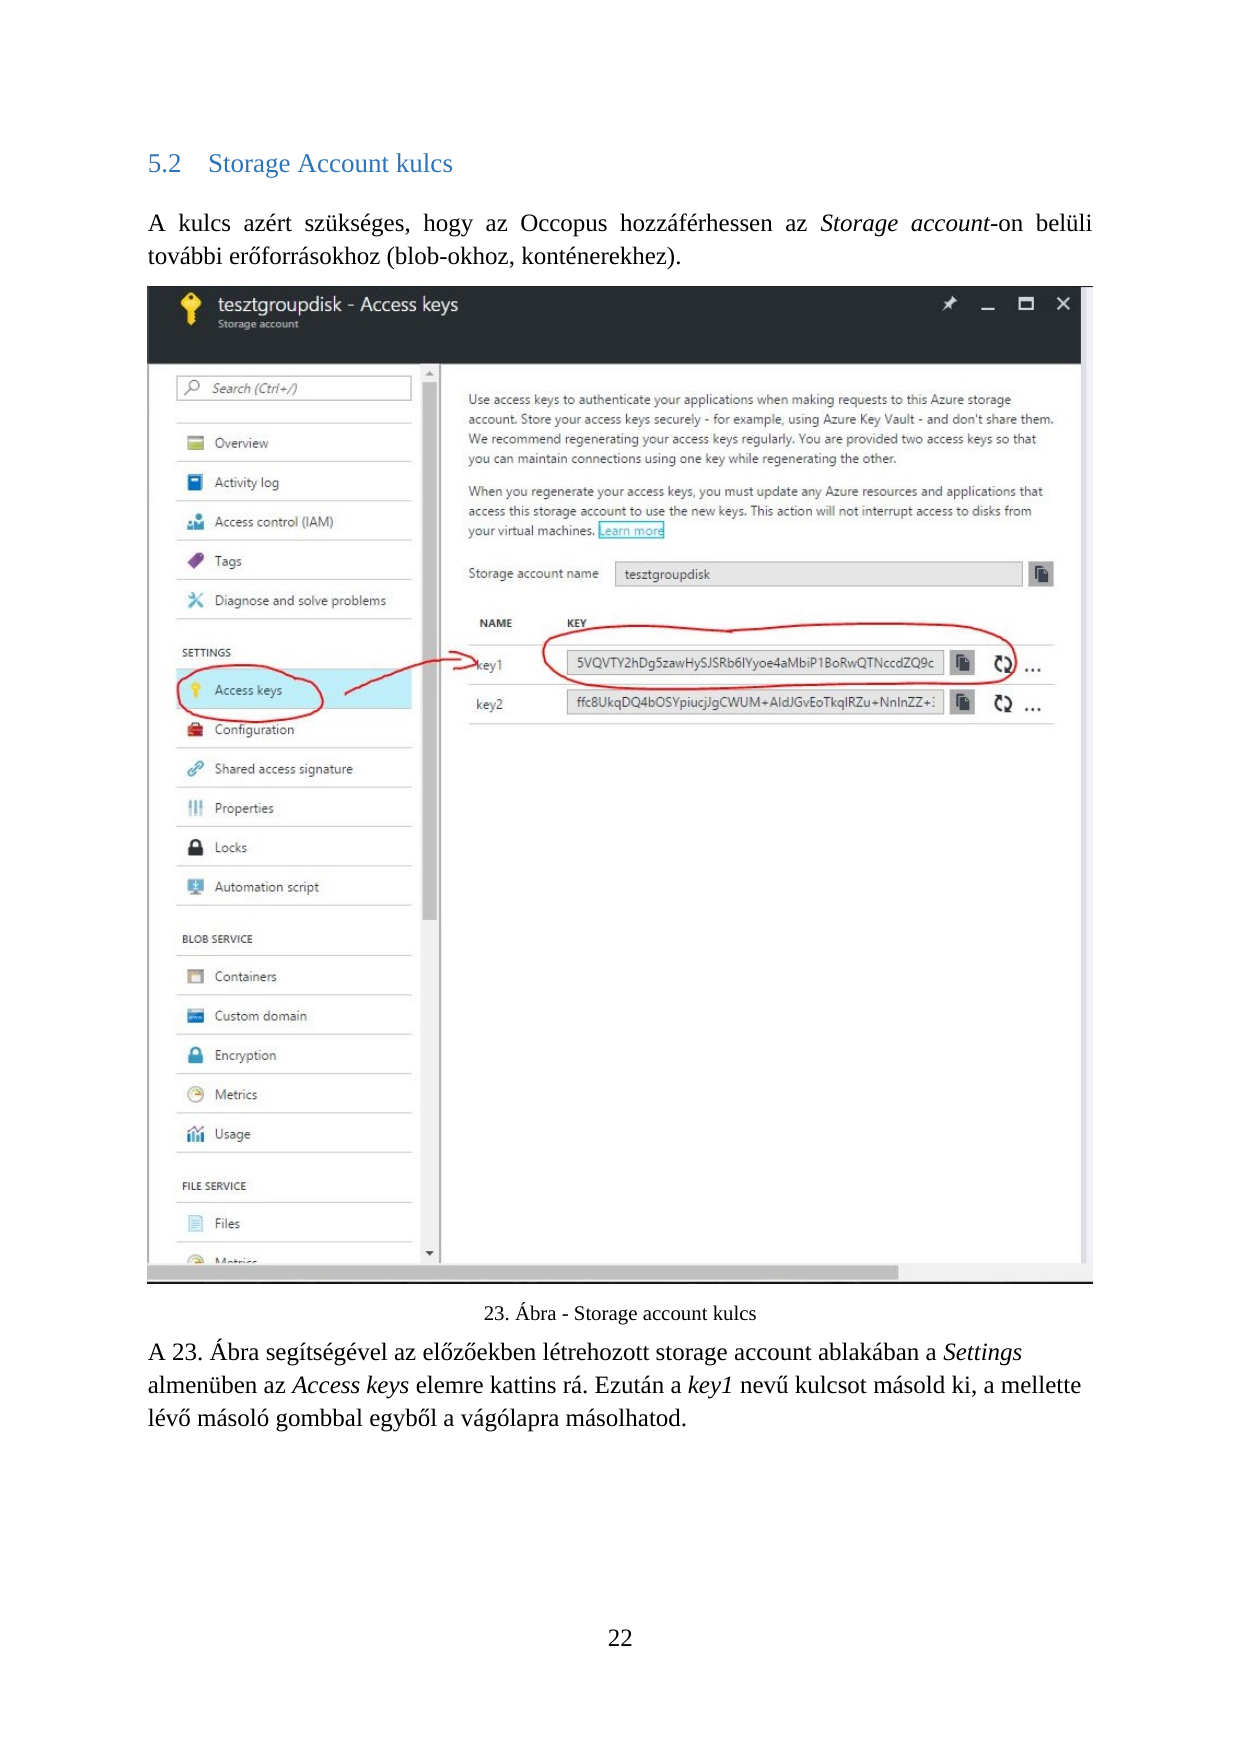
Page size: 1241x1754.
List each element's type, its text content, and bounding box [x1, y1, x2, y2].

picture [147, 286, 1093, 1284]
subtitle Storage Account kulcs [148, 148, 1093, 179]
text A 23. ábra segítségével az előzőekben létrehozott storage account ablakában a Settings almenüben az Access keys elemre kattins rá. Ezután a key1 nevű kulcsot másold ki, a mellette lévő másoló gombbal egyből a vágólapra másolhatod. [148, 1337, 1093, 1432]
text A kulcs azért szükséges, hogy az Occopus hozzáférhessen az Storage account-on belüli további erőforrásokhoz (blob-okhoz, konténerekhez). [148, 208, 1093, 270]
text 23. Ábra - Storage account kulcs [148, 1301, 1093, 1325]
